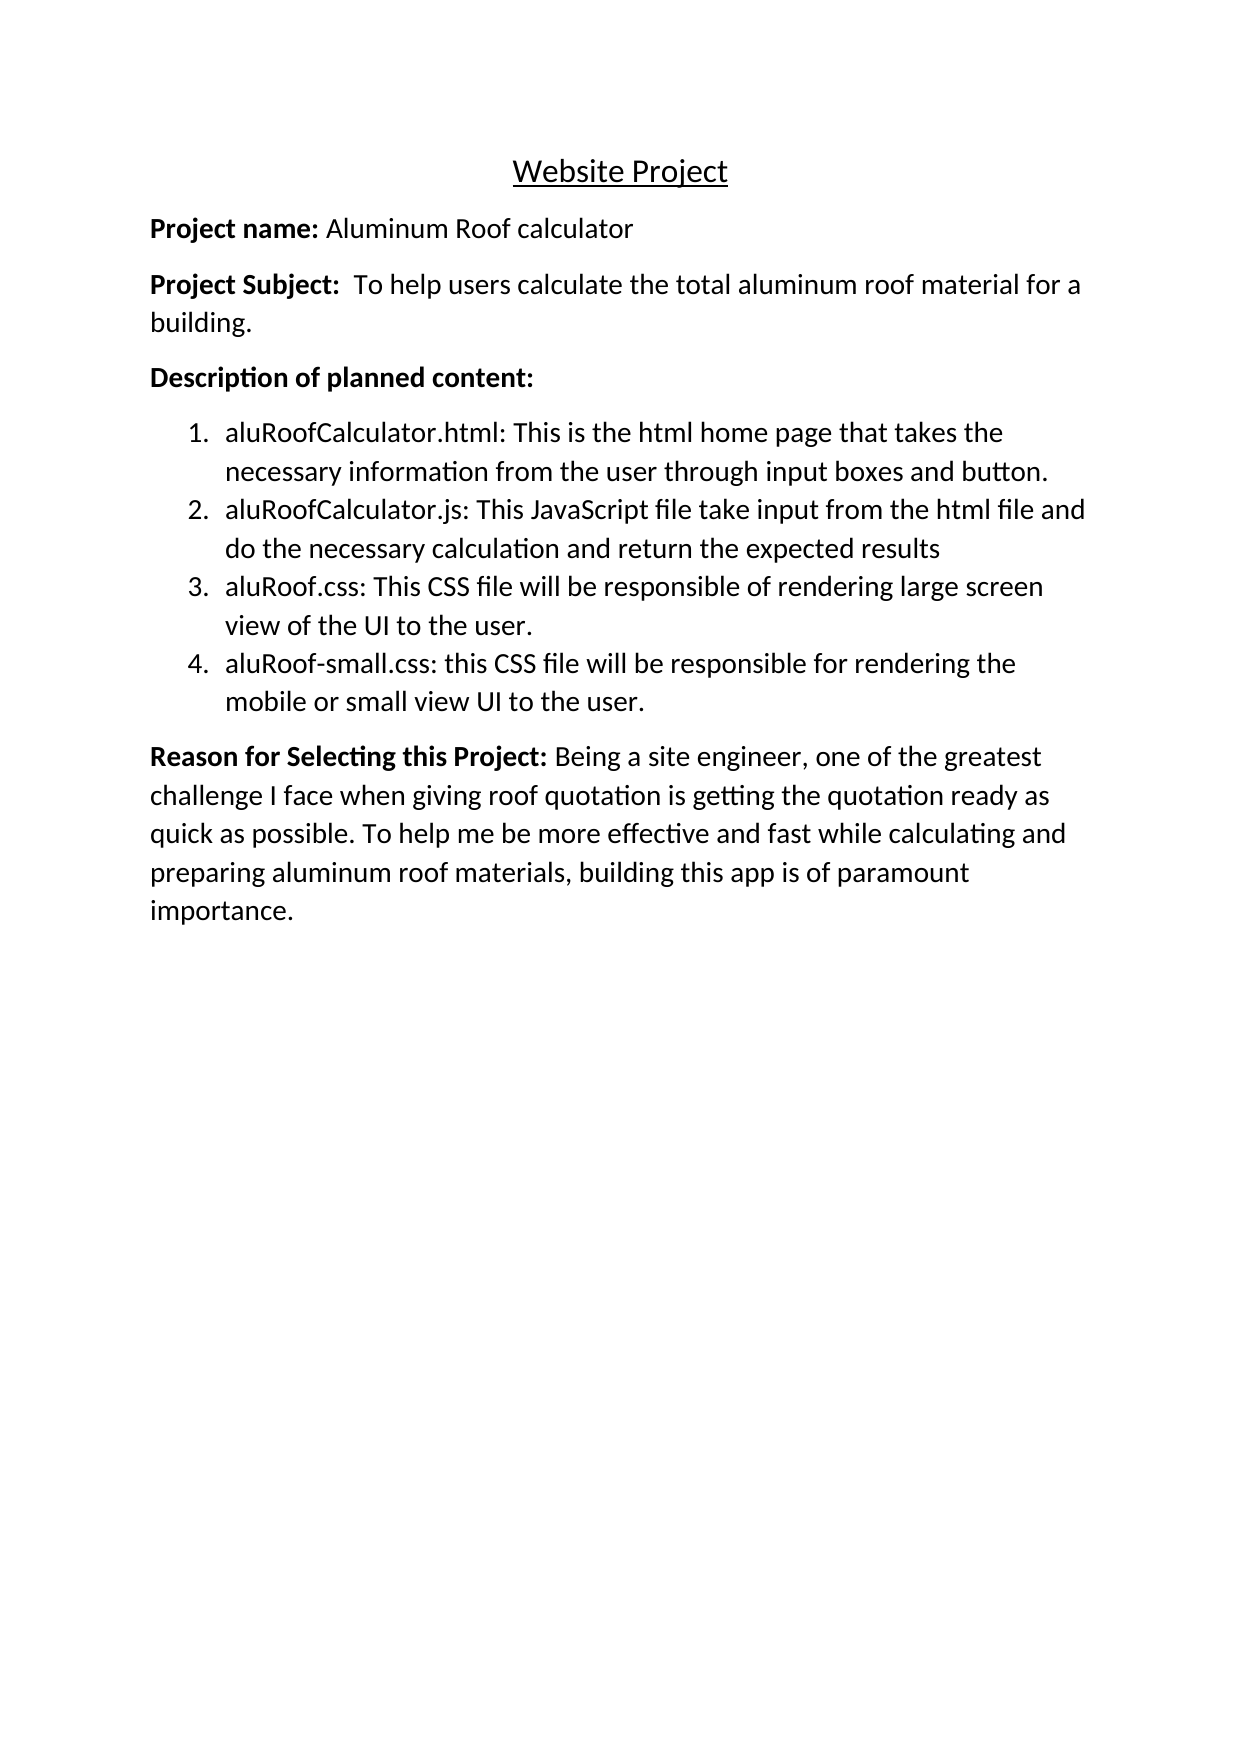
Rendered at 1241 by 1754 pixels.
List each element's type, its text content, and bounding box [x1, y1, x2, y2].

text Website Project [150, 150, 1090, 191]
text Reason for Selecting this Project: Being a site engineer, one of the greatest challenge I face when giving roof quotation is getting the quotation ready as quick as possible. To help me be more effective and fast while calculating and preparing aluminum roof materials, building this app is of paramount importance. [150, 738, 1090, 928]
text Project Subject: To help users calculate the total aluminum roof material for a building. [150, 266, 1090, 340]
list aluRoof-small.css: this CSS file will be responsible for rendering the mobile or small view UI to the user. [187, 645, 1090, 719]
list aluRoof.css: This CSS file will be responsible of rendering large screen view of the UI to the user. [187, 568, 1090, 642]
text Description of planned content: [150, 359, 1090, 395]
text Project name: Aluminum Roof calculator [150, 211, 1090, 246]
list aluRoofCalculator.html: This is the html home page that takes the necessary information from the user through input boxes and button. [187, 414, 1090, 488]
list aluRoofCalculator.js: This JavaScript file take input from the html file and do the necessary calculation and return the expected results [187, 491, 1090, 565]
